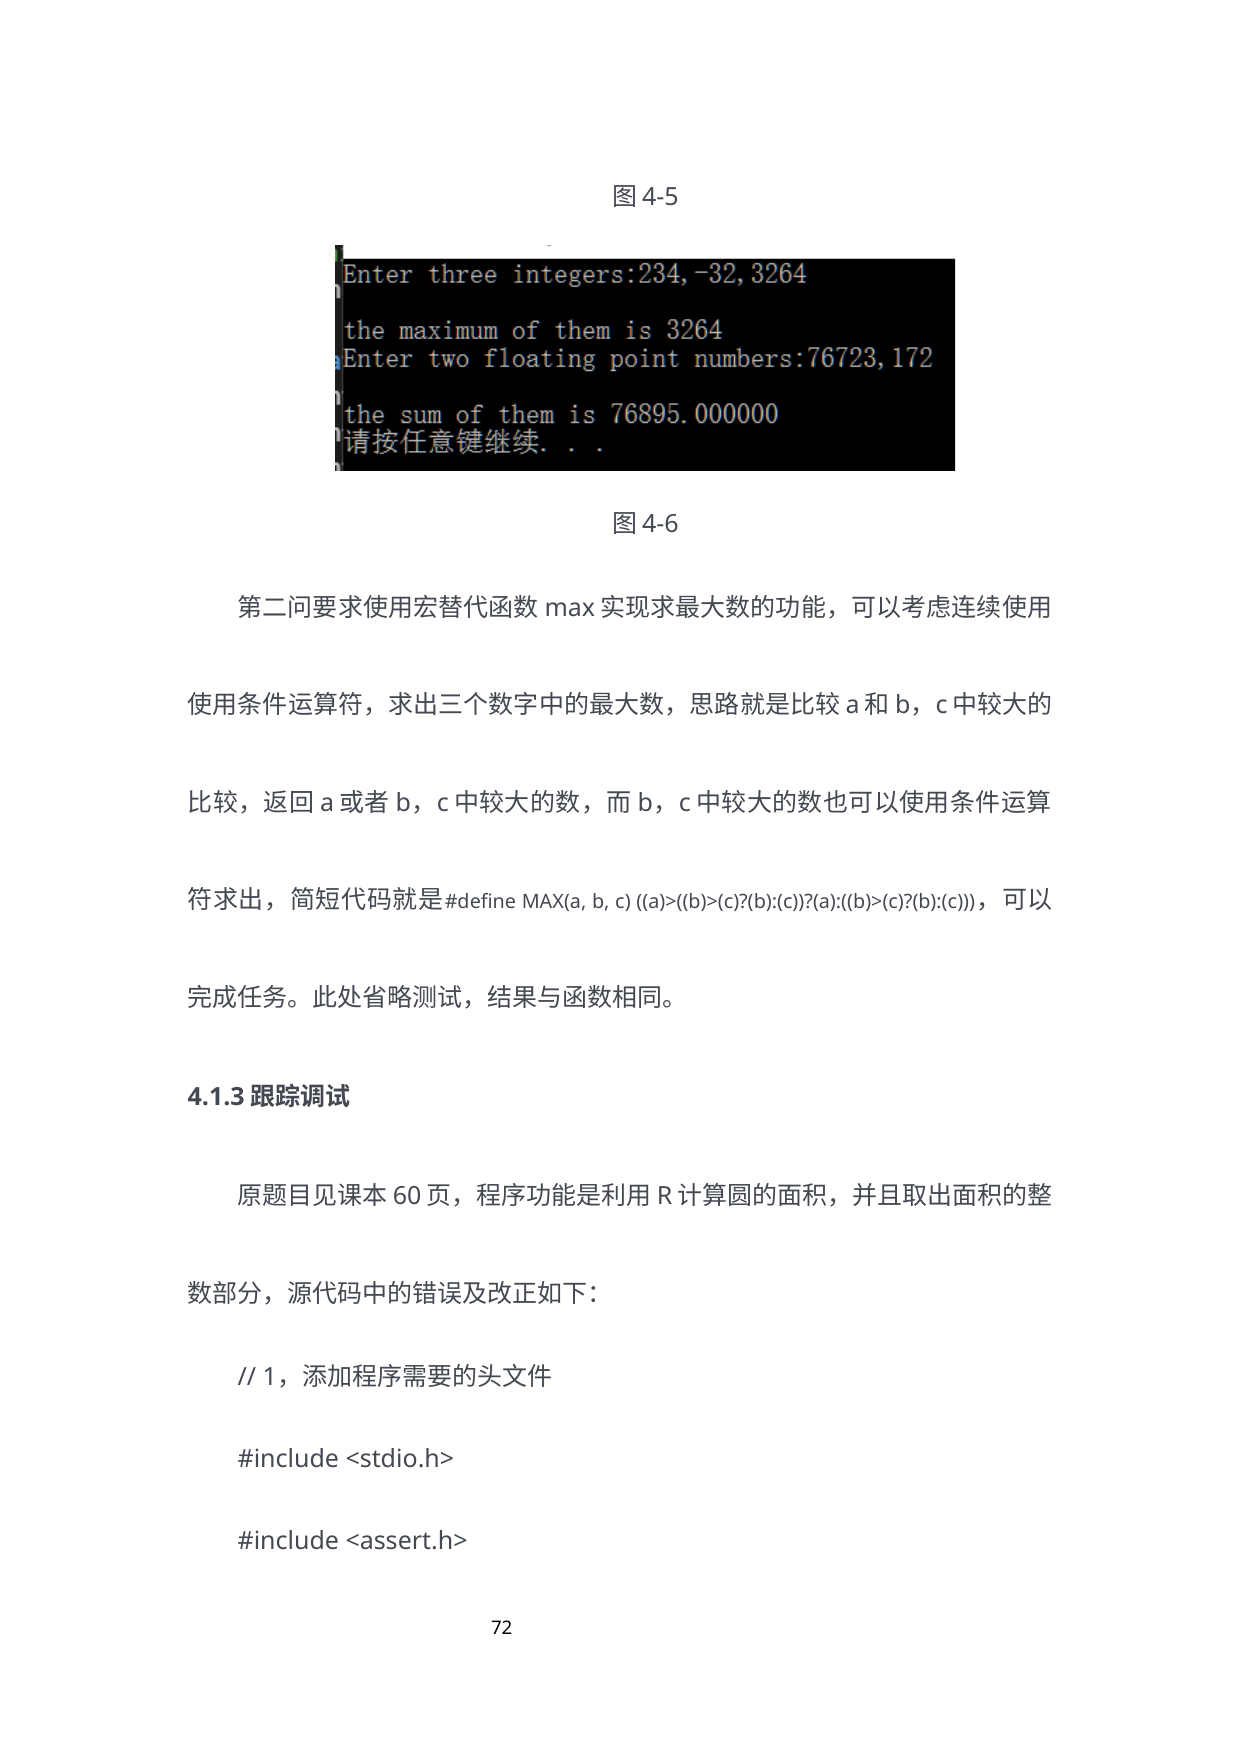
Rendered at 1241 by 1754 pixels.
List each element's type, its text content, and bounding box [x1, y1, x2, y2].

picture [335, 245, 955, 471]
text 图4-5 [187, 162, 1053, 227]
text 原题目见课本60页，程序功能是利用R计算圆的面积，并且取出面积的整数部分，源代码中的错误及改正如下： [187, 1161, 1053, 1324]
text // 1，添加程序需要的头文件 [187, 1342, 1053, 1407]
text 图4-6 [187, 489, 1053, 554]
subtitle 4.1.3跟踪调试 [187, 1062, 1053, 1127]
text 第二问要求使用宏替代函数max实现求最大数的功能，可以考虑连续使用使用条件运算符，求出三个数字中的最大数，思路就是比较a和b，c中较大的比较，返回a或者b，c中较大的数，而b，c中较大的数也可以使用条件运算符求出，简短代码就是#define MAX(a, b, c) ((a)>((b)>(c)?(b):(c))?(a):((b)>(c)?(b):(c)))，可以完成任务。此处省略测试，结果与函数相同。 [187, 573, 1053, 1028]
text #include <assert.h> [187, 1507, 1053, 1572]
text #include <stdio.h> [187, 1425, 1053, 1490]
